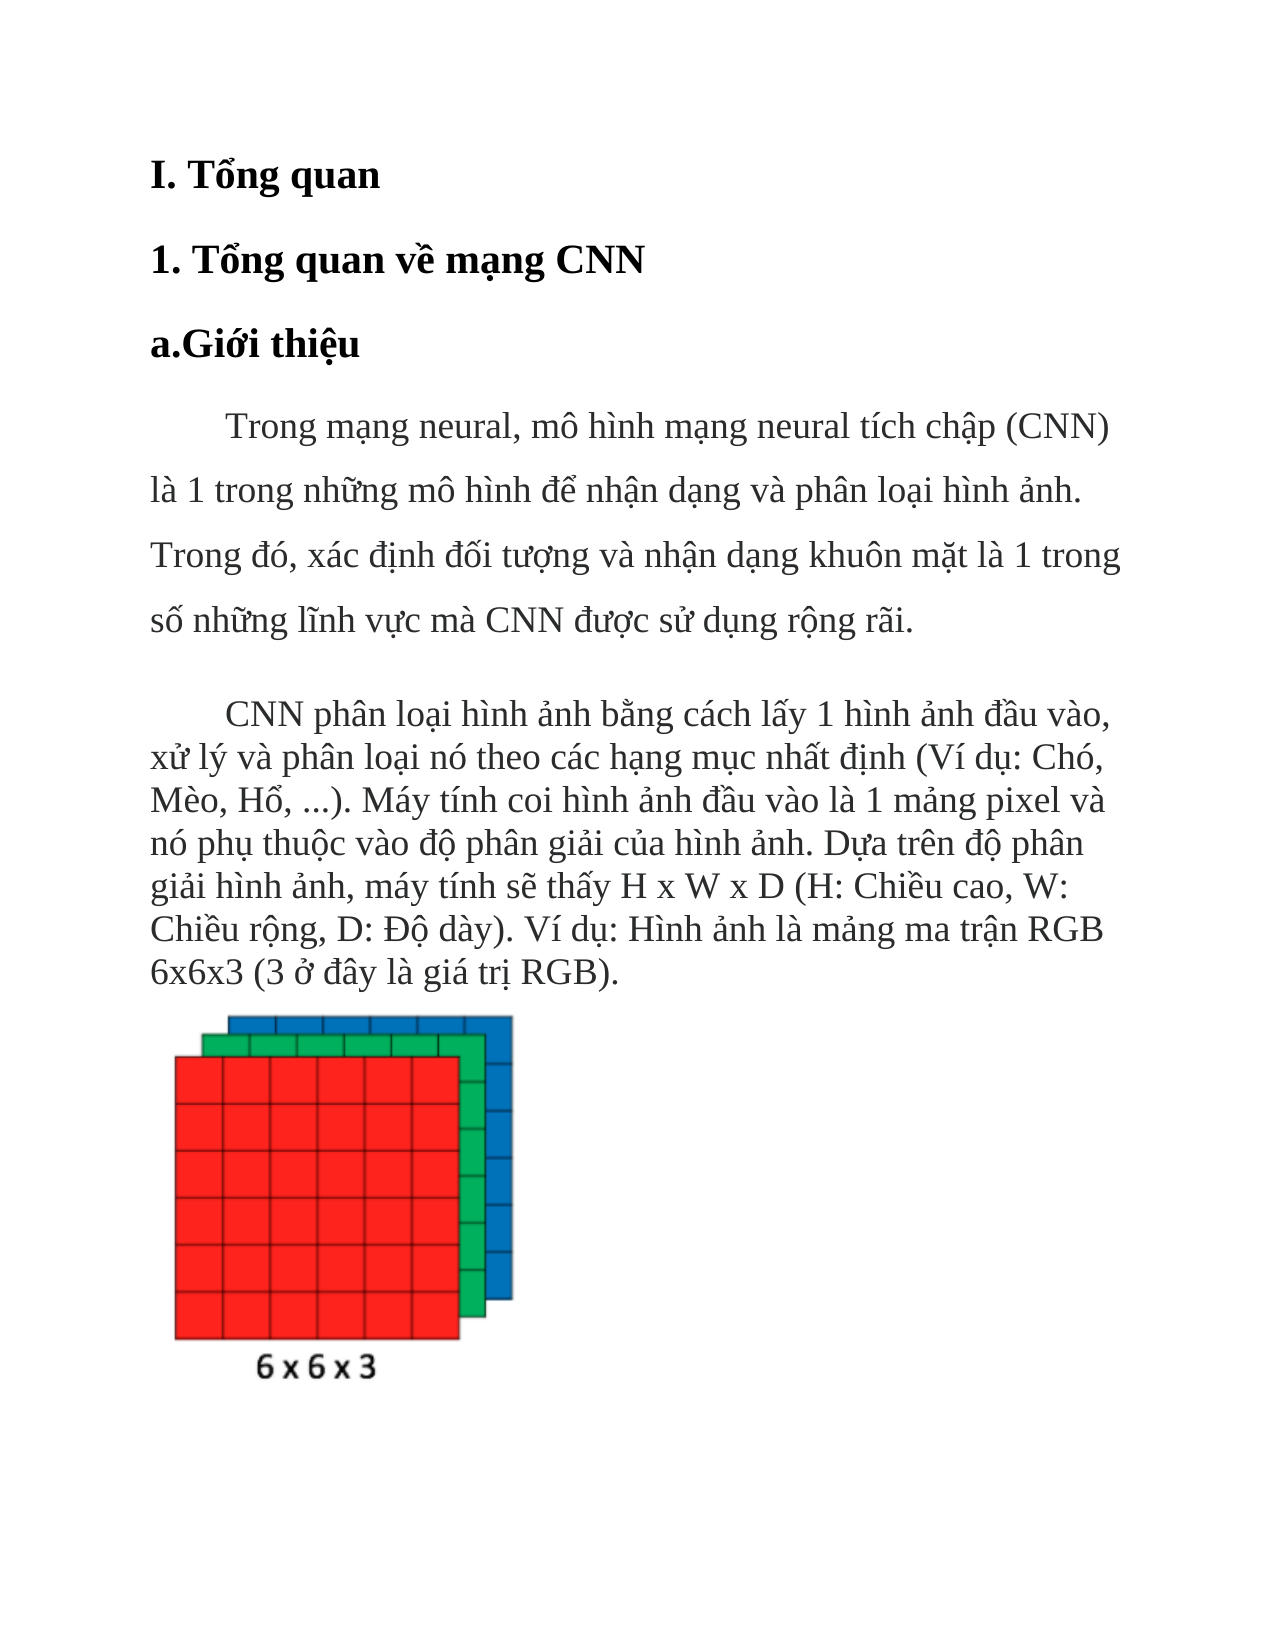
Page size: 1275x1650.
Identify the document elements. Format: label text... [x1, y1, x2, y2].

text a.Giới thiệu [150, 319, 1125, 367]
picture [150, 1005, 552, 1393]
text CNN phân loại hình ảnh bằng cách lấy 1 hình ảnh đầu vào, xử lý và phân loại nó theo các hạng mục nhất định (Ví dụ: Chó, Mèo, Hổ, ...). Máy tính coi hình ảnh đầu vào là 1 mảng pixel và nó phụ thuộc vào độ phân giải của hình ảnh. Dựa trên độ phân giải hình ảnh, máy tính sẽ thấy H x W x D (H: Chiều cao, W: Chiều rộng, D: Độ dày). Ví dụ: Hình ảnh là mảng ma trận RGB 6x6x3 (3 ở đây là giá trị RGB). [150, 691, 1125, 993]
text I. Tổng quan [150, 150, 1125, 198]
text 1. Tổng quan về mạng CNN [150, 234, 1125, 282]
text Trong mạng neural, mô hình mạng neural tích chập (CNN) là 1 trong những mô hình để nhận dạng và phân loại hình ảnh. Trong đó, xác định đối tượng và nhận dạng khuôn mặt là 1 trong số những lĩnh vực mà CNN được sử dụng rộng rãi. [150, 403, 1125, 640]
